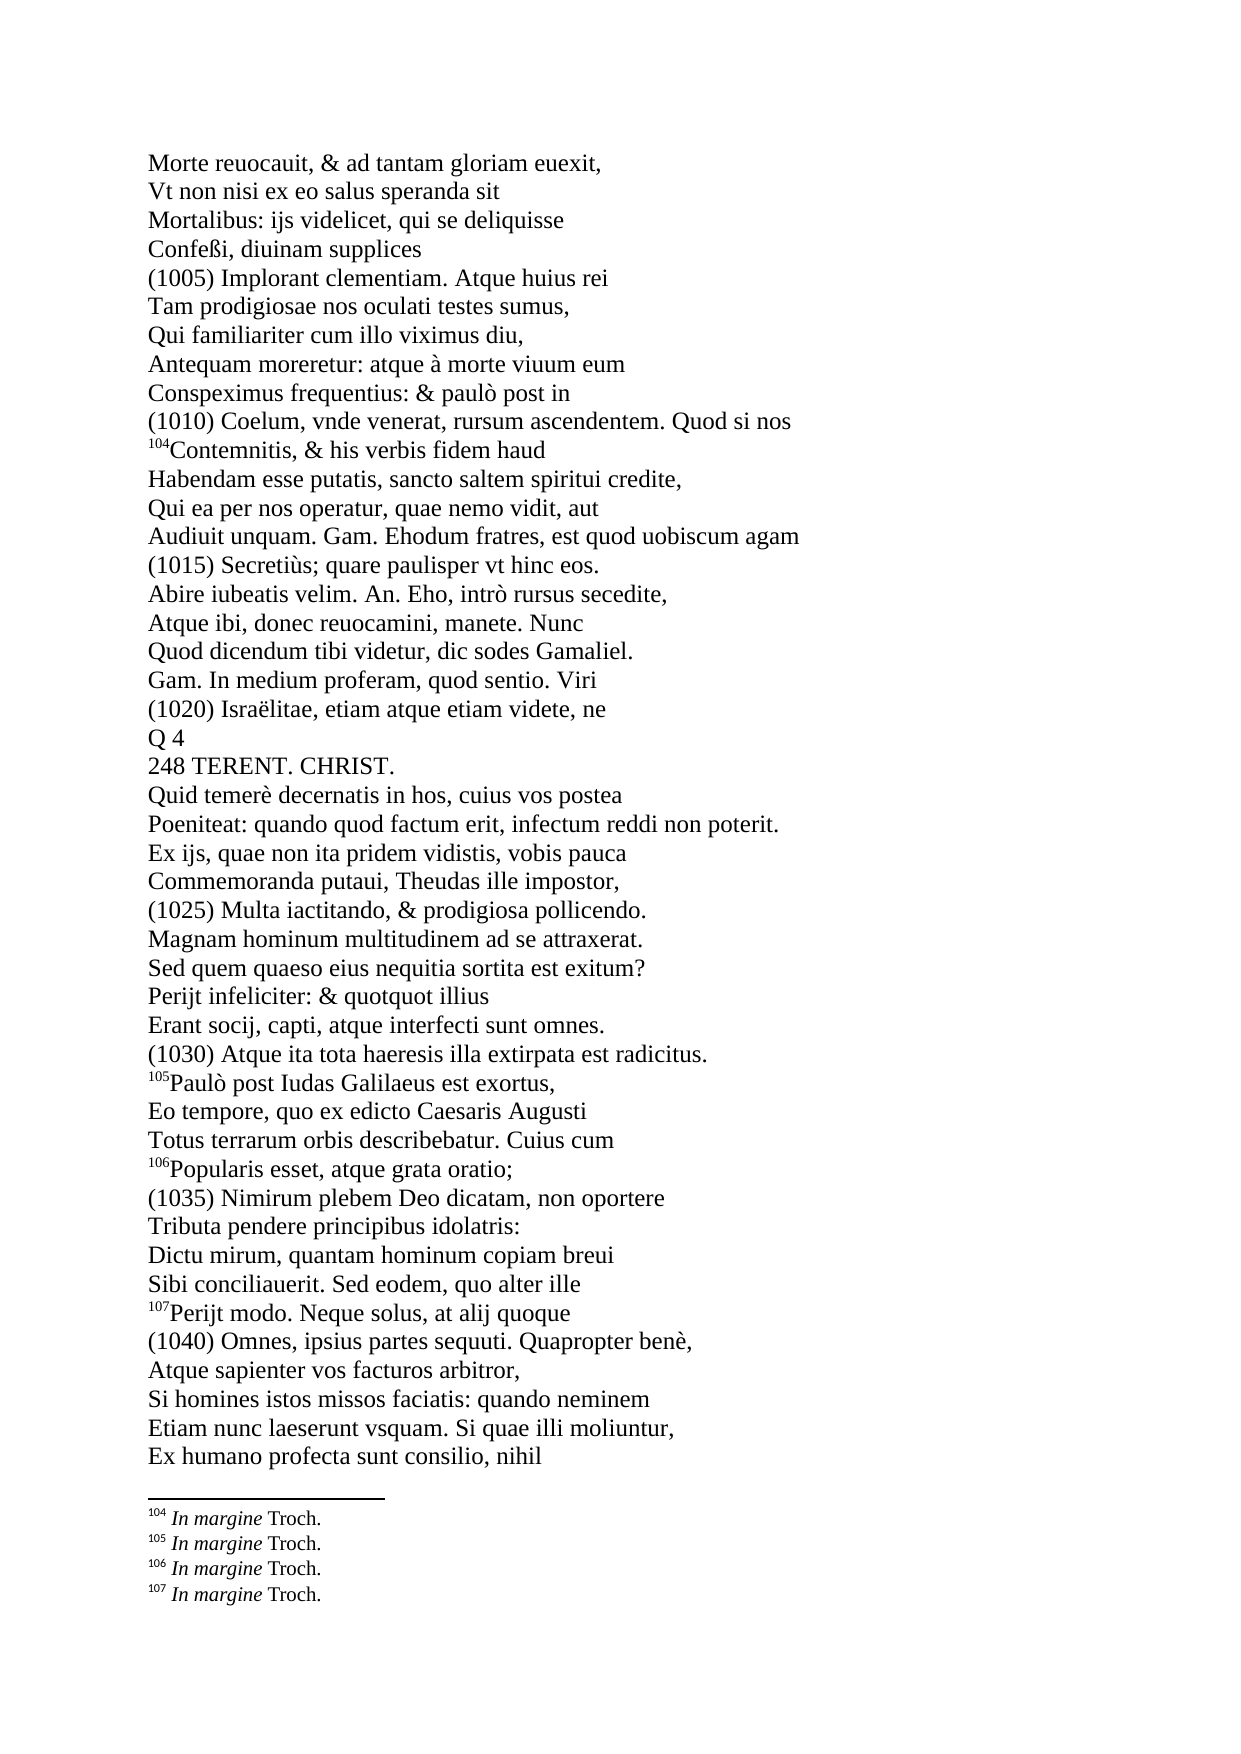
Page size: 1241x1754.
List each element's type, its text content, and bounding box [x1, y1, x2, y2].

text Qui ea per nos operatur, quae nemo vidit, aut [148, 493, 1093, 521]
text (1020) Israëlitae, etiam atque etiam videte, ne [148, 694, 1093, 723]
text Habendam esse putatis, sancto saltem spiritui credite, [148, 464, 1093, 493]
text Morte reuocauit, & ad tantam gloriam euexit, [148, 148, 1093, 176]
text Etiam nunc laeserunt vsquam. Si quae illi moliuntur, [148, 1413, 1093, 1441]
text (1040) Omnes, ipsius partes sequuti. Quapropter benè, [148, 1326, 1093, 1355]
text Antequam moreretur: atque à morte viuum eum [148, 349, 1093, 378]
text Si homines istos missos faciatis: quando neminem [148, 1384, 1093, 1413]
text Quod dicendum tibi videtur, dic sodes Gamaliel. [148, 636, 1093, 665]
text Eo tempore, quo ex edicto Caesaris Augusti [148, 1096, 1093, 1125]
text Q 4 [148, 723, 1093, 751]
text Conspeximus frequentius: & paulò post in [148, 378, 1093, 406]
text (1005) Implorant clementiam. Atque huius rei [148, 263, 1093, 291]
text Gam. In medium proferam, quod sentio. Viri [148, 665, 1093, 694]
text Atque ibi, donec reuocamini, manete. Nunc [148, 608, 1093, 636]
text Perijt modo. Neque solus, at alij quoque [148, 1298, 1093, 1326]
text Tam prodigiosae nos oculati testes sumus, [148, 291, 1093, 320]
text (1035) Nimirum plebem Deo dicatam, non oportere [148, 1183, 1093, 1211]
text (1010) Coelum, vnde venerat, rursum ascendentem. Quod si nos [148, 406, 1093, 435]
text Contemnitis, & his verbis fidem haud [148, 435, 1093, 464]
text Mortalibus: ijs videlicet, qui se deliquisse [148, 205, 1093, 234]
text Poeniteat: quando quod factum erit, infectum reddi non poterit. [148, 809, 1093, 838]
text Vt non nisi ex eo salus speranda sit [148, 176, 1093, 205]
text (1025) Multa iactitando, & prodigiosa pollicendo. [148, 895, 1093, 924]
text Ex ijs, quae non ita pridem vidistis, vobis pauca [148, 838, 1093, 866]
text (1030) Atque ita tota haeresis illa extirpata est radicitus. [148, 1039, 1093, 1068]
text Commemoranda putaui, Theudas ille impostor, [148, 866, 1093, 895]
text Erant socij, capti, atque interfecti sunt omnes. [148, 1010, 1093, 1039]
text Sibi conciliauerit. Sed eodem, quo alter ille [148, 1269, 1093, 1298]
text Atque sapienter vos facturos arbitror, [148, 1355, 1093, 1384]
text Tributa pendere principibus idolatris: [148, 1211, 1093, 1240]
text Confeßi, diuinam supplices [148, 234, 1093, 263]
text Abire iubeatis velim. An. Eho, intrò rursus secedite, [148, 579, 1093, 608]
text Popularis esset, atque grata oratio; [148, 1154, 1093, 1183]
text 248 TERENT. CHRIST. [148, 751, 1093, 780]
text Dictu mirum, quantam hominum copiam breui [148, 1240, 1093, 1269]
text Qui familiariter cum illo viximus diu, [148, 320, 1093, 349]
text Magnam hominum multitudinem ad se attraxerat. [148, 924, 1093, 953]
text Sed quem quaeso eius nequitia sortita est exitum? [148, 953, 1093, 981]
text Ex humano profecta sunt consilio, nihil [148, 1441, 1093, 1470]
text Audiuit unquam. Gam. Ehodum fratres, est quod uobiscum agam [148, 521, 1093, 550]
text Perijt infeliciter: & quotquot illius [148, 981, 1093, 1010]
text Quid temerè decernatis in hos, cuius vos postea [148, 780, 1093, 809]
text Totus terrarum orbis describebatur. Cuius cum [148, 1125, 1093, 1154]
text (1015) Secretiùs; quare paulisper vt hinc eos. [148, 550, 1093, 579]
text Paulò post Iudas Galilaeus est exortus, [148, 1068, 1093, 1096]
